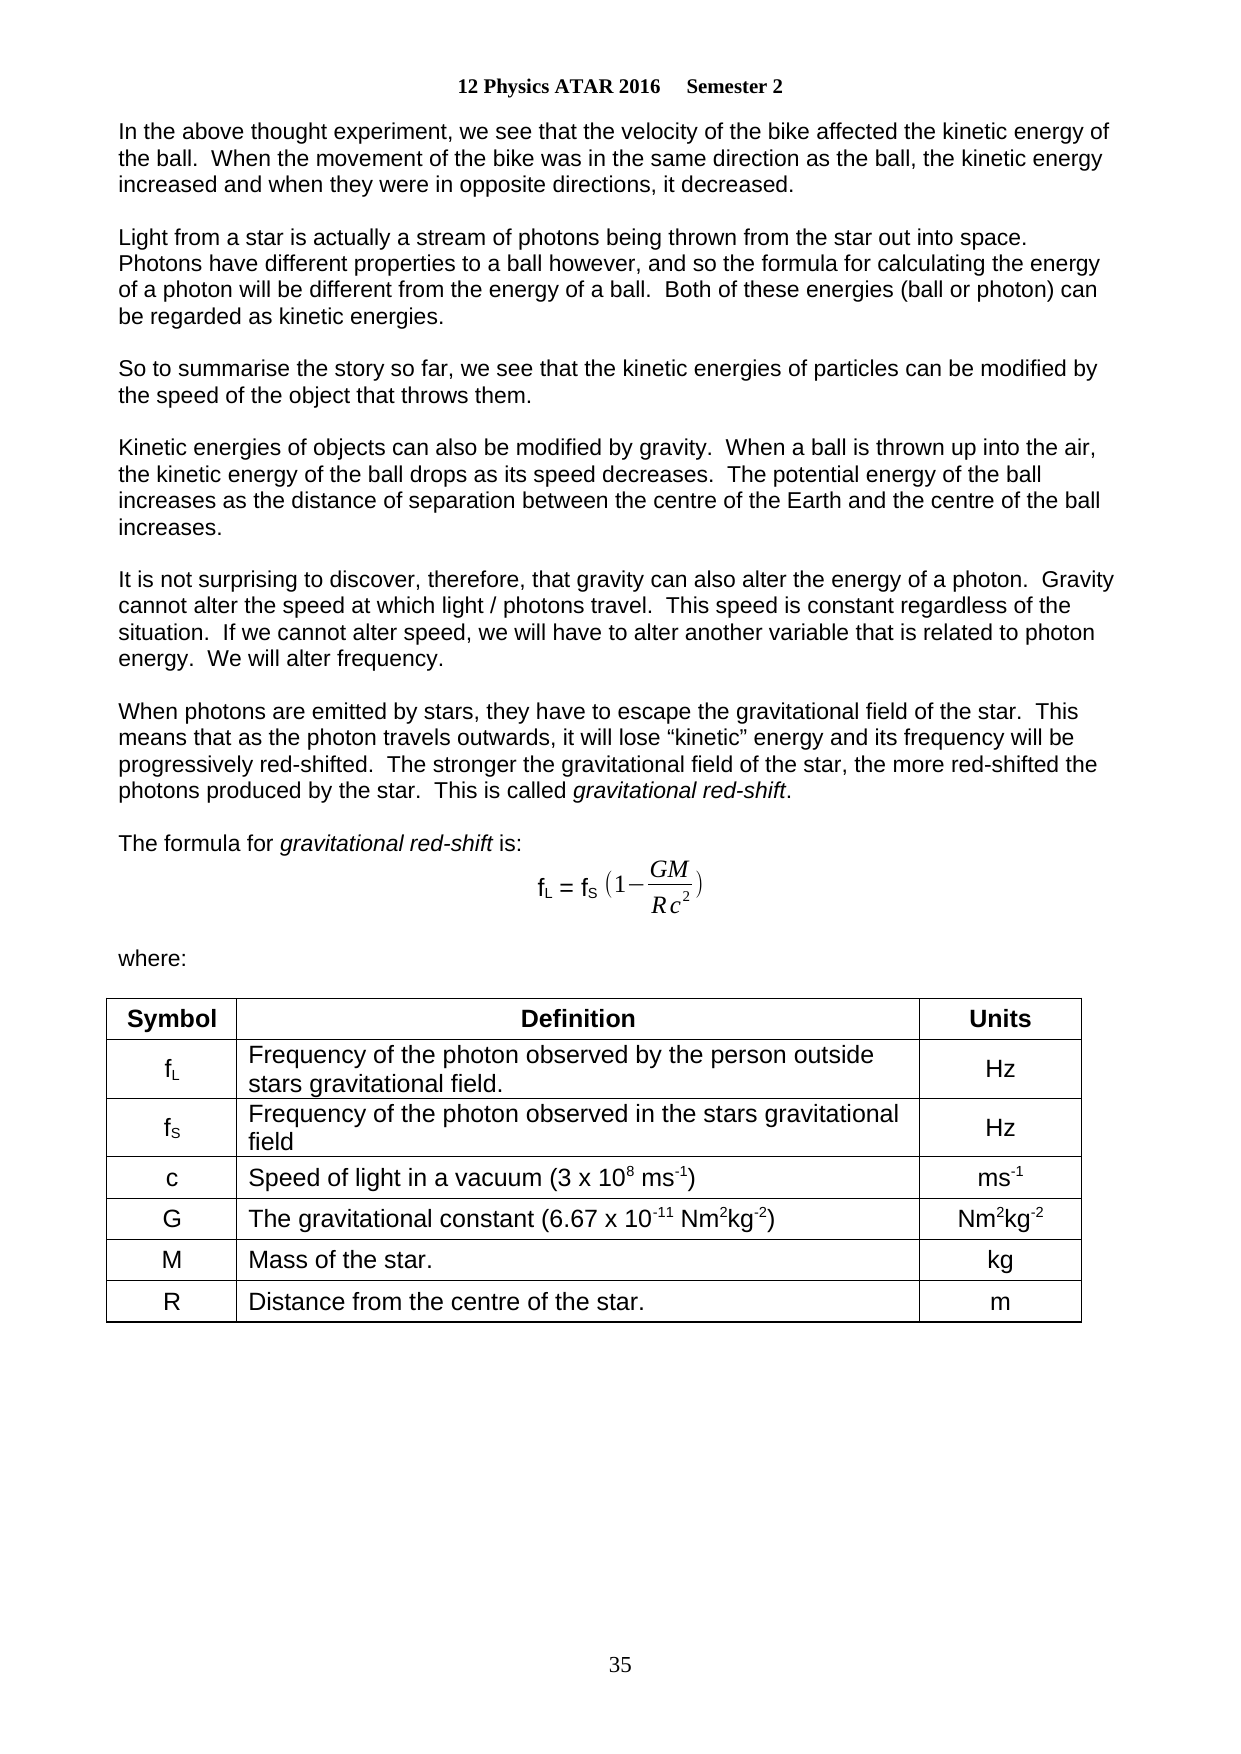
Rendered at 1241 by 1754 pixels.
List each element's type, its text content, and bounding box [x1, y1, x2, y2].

text fL = fS [118, 856, 1122, 918]
table_cell Hz [920, 1099, 1081, 1156]
table_header Symbol [107, 999, 236, 1039]
table_cell The gravitational constant (6.67 x 10-11 Nm2kg-2) [237, 1199, 919, 1239]
table_cell fS [107, 1099, 236, 1156]
table_cell Speed of light in a vacuum (3 x 108 ms-1) [237, 1157, 919, 1197]
text In the above thought experiment, we see that the velocity of the bike affected the kinetic energy of the ball. When the movement of the bike was in the same direction as the ball, the kinetic energy increased and when they were in opposite directions, it decreased. [118, 118, 1122, 197]
text So to summarise the story so far, we see that the kinetic energies of particles can be modified by the speed of the object that throws them. [118, 355, 1122, 408]
table_cell m [920, 1281, 1081, 1321]
table_cell c [107, 1157, 236, 1197]
table_cell fL [107, 1040, 236, 1097]
table_cell Nm2kg-2 [920, 1199, 1081, 1239]
text It is not surprising to discover, therefore, that gravity can also alter the energy of a photon. Gravity cannot alter the speed at which light / photons travel. This speed is constant regardless of the situation. If we cannot alter speed, we will have to alter another variable that is related to photon energy. We will alter frequency. [118, 566, 1122, 672]
table_cell M [107, 1240, 236, 1280]
table_header Definition [237, 999, 919, 1039]
table_cell Frequency of the photon observed by the person outside stars gravitational field. [237, 1040, 919, 1097]
table_header Units [920, 999, 1081, 1039]
table_cell Distance from the centre of the star. [237, 1281, 919, 1321]
table_cell kg [920, 1240, 1081, 1280]
text When photons are emitted by stars, they have to escape the gravitational field of the star. This means that as the photon travels outwards, it will lose “kinetic” energy and its frequency will be progressively red-shifted. The stronger the gravitational field of the star, the more red-shifted the photons produced by the star. This is called gravitational red-shift. [118, 698, 1122, 803]
text where: [118, 945, 1122, 971]
table_cell Frequency of the photon observed in the stars gravitational field [237, 1099, 919, 1156]
table_cell G [107, 1199, 236, 1239]
text Kinetic energies of objects can also be modified by gravity. When a ball is thrown up into the air, the kinetic energy of the ball drops as its speed decreases. The potential energy of the ball increases as the distance of separation between the centre of the Earth and the centre of the ball increases. [118, 434, 1122, 540]
table_cell ms-1 [920, 1157, 1081, 1197]
text Light from a star is actually a stream of photons being thrown from the star out into space. Photons have different properties to a ball however, and so the formula for calculating the energy of a photon will be different from the energy of a ball. Both of these energies (ball or photon) can be regarded as kinetic energies. [118, 223, 1122, 329]
table_cell R [107, 1281, 236, 1321]
table_cell Hz [920, 1040, 1081, 1097]
text The formula for gravitational red-shift is: [118, 830, 1122, 856]
table_cell Mass of the star. [237, 1240, 919, 1280]
